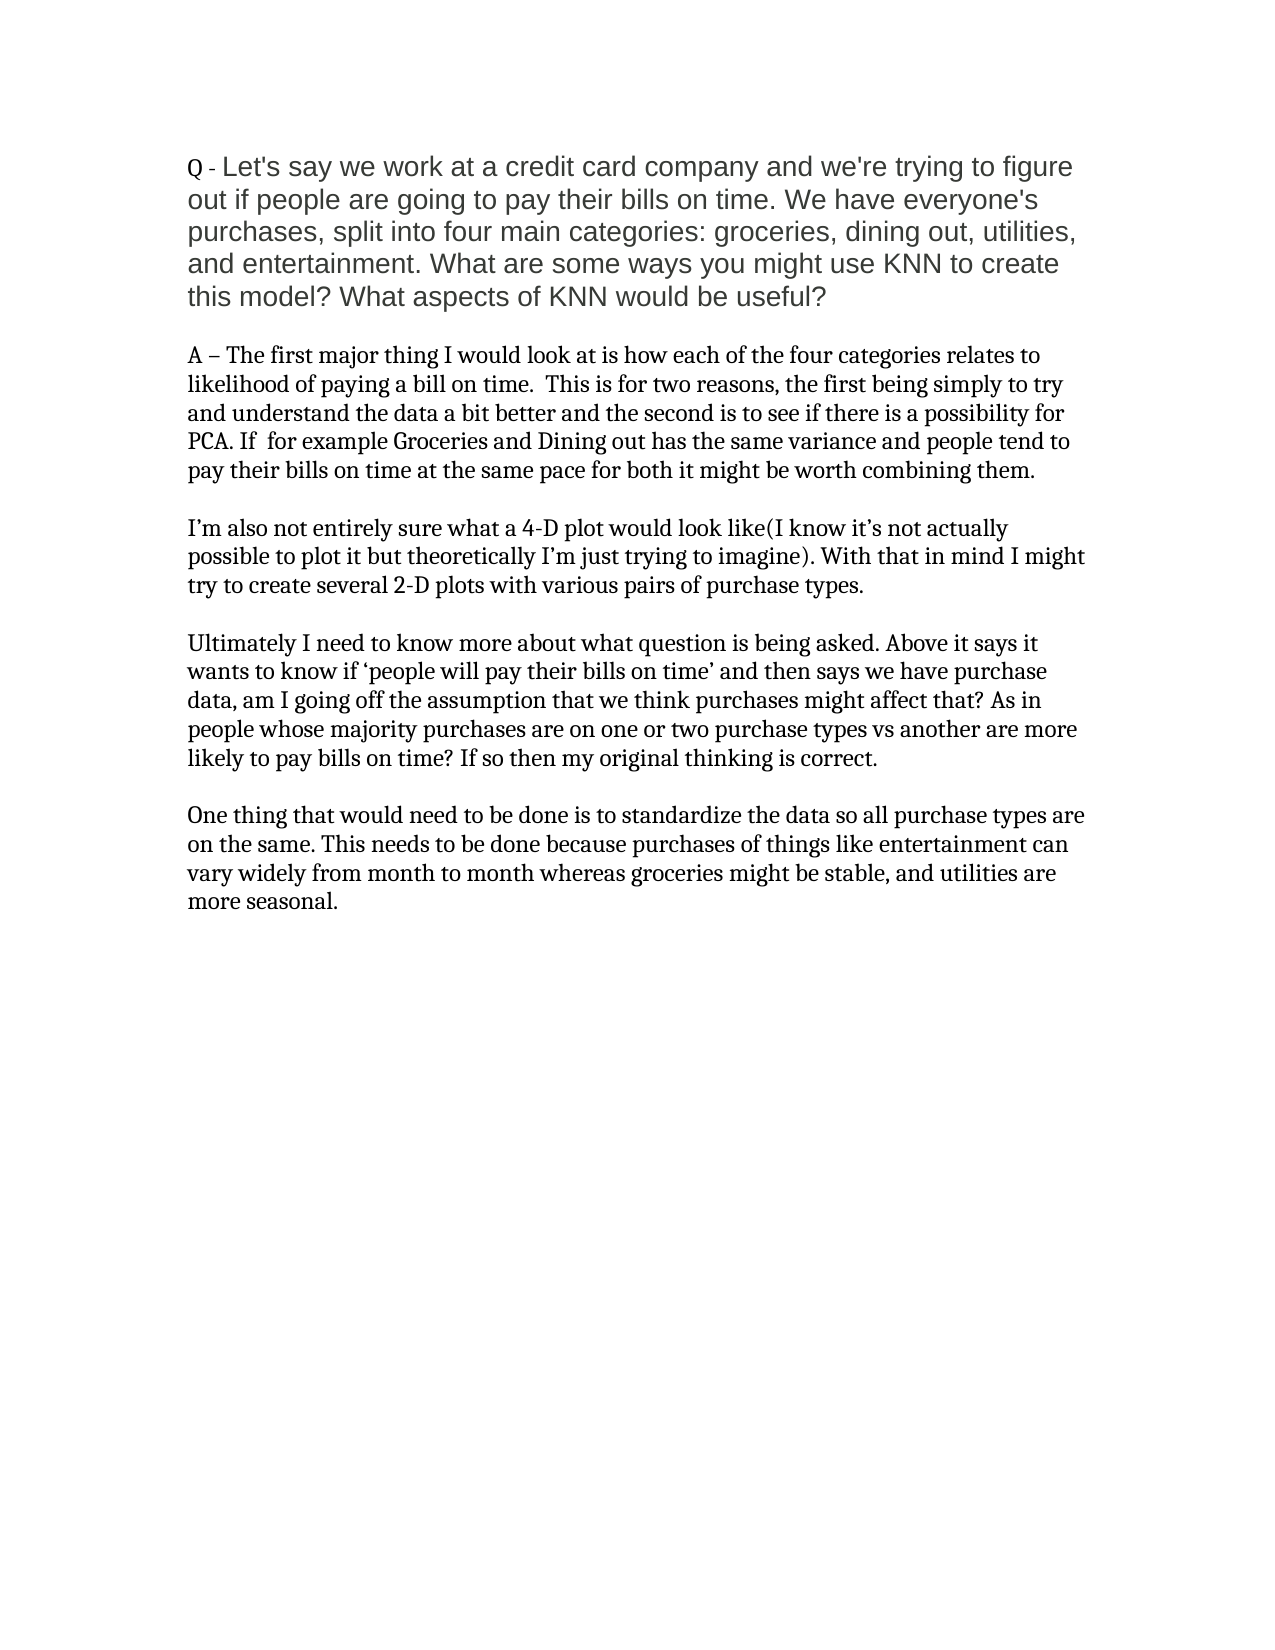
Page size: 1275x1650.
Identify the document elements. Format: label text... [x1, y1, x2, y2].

text A – The first major thing I would look at is how each of the four categories relates to likelihood of paying a bill on time. This is for two reasons, the first being simply to try and understand the data a bit better and the second is to see if there is a possibility for PCA. If for example Groceries and Dining out has the same variance and people tend to pay their bills on time at the same pace for both it might be worth combining them. [187, 341, 1087, 485]
text One thing that would need to be done is to standardize the data so all purchase types are on the same. This needs to be done because purchases of things like entertainment can vary widely from month to month whereas groceries might be stable, and utilities are more seasonal. [187, 801, 1087, 916]
text Q - Let's say we work at a credit card company and we're trying to figure out if people are going to pay their bills on time. We have everyone's purchases, split into four main categories: groceries, dining out, utilities, and entertainment. What are some ways you might use KNN to create this model? What aspects of KNN would be useful? [187, 150, 1087, 312]
text I’m also not entirely sure what a 4-D plot would look like(I know it’s not actually possible to plot it but theoretically I’m just trying to imagine). With that in mind I might try to create several 2-D plots with various pairs of purchase types. [187, 513, 1087, 600]
text Ultimately I need to know more about what question is being asked. Above it says it wants to know if ‘people will pay their bills on time’ and then says we have purchase data, am I going off the assumption that we think purchases might affect that? As in people whose majority purchases are on one or two purchase types vs another are more likely to pay bills on time? If so then my original thinking is correct. [187, 628, 1087, 772]
